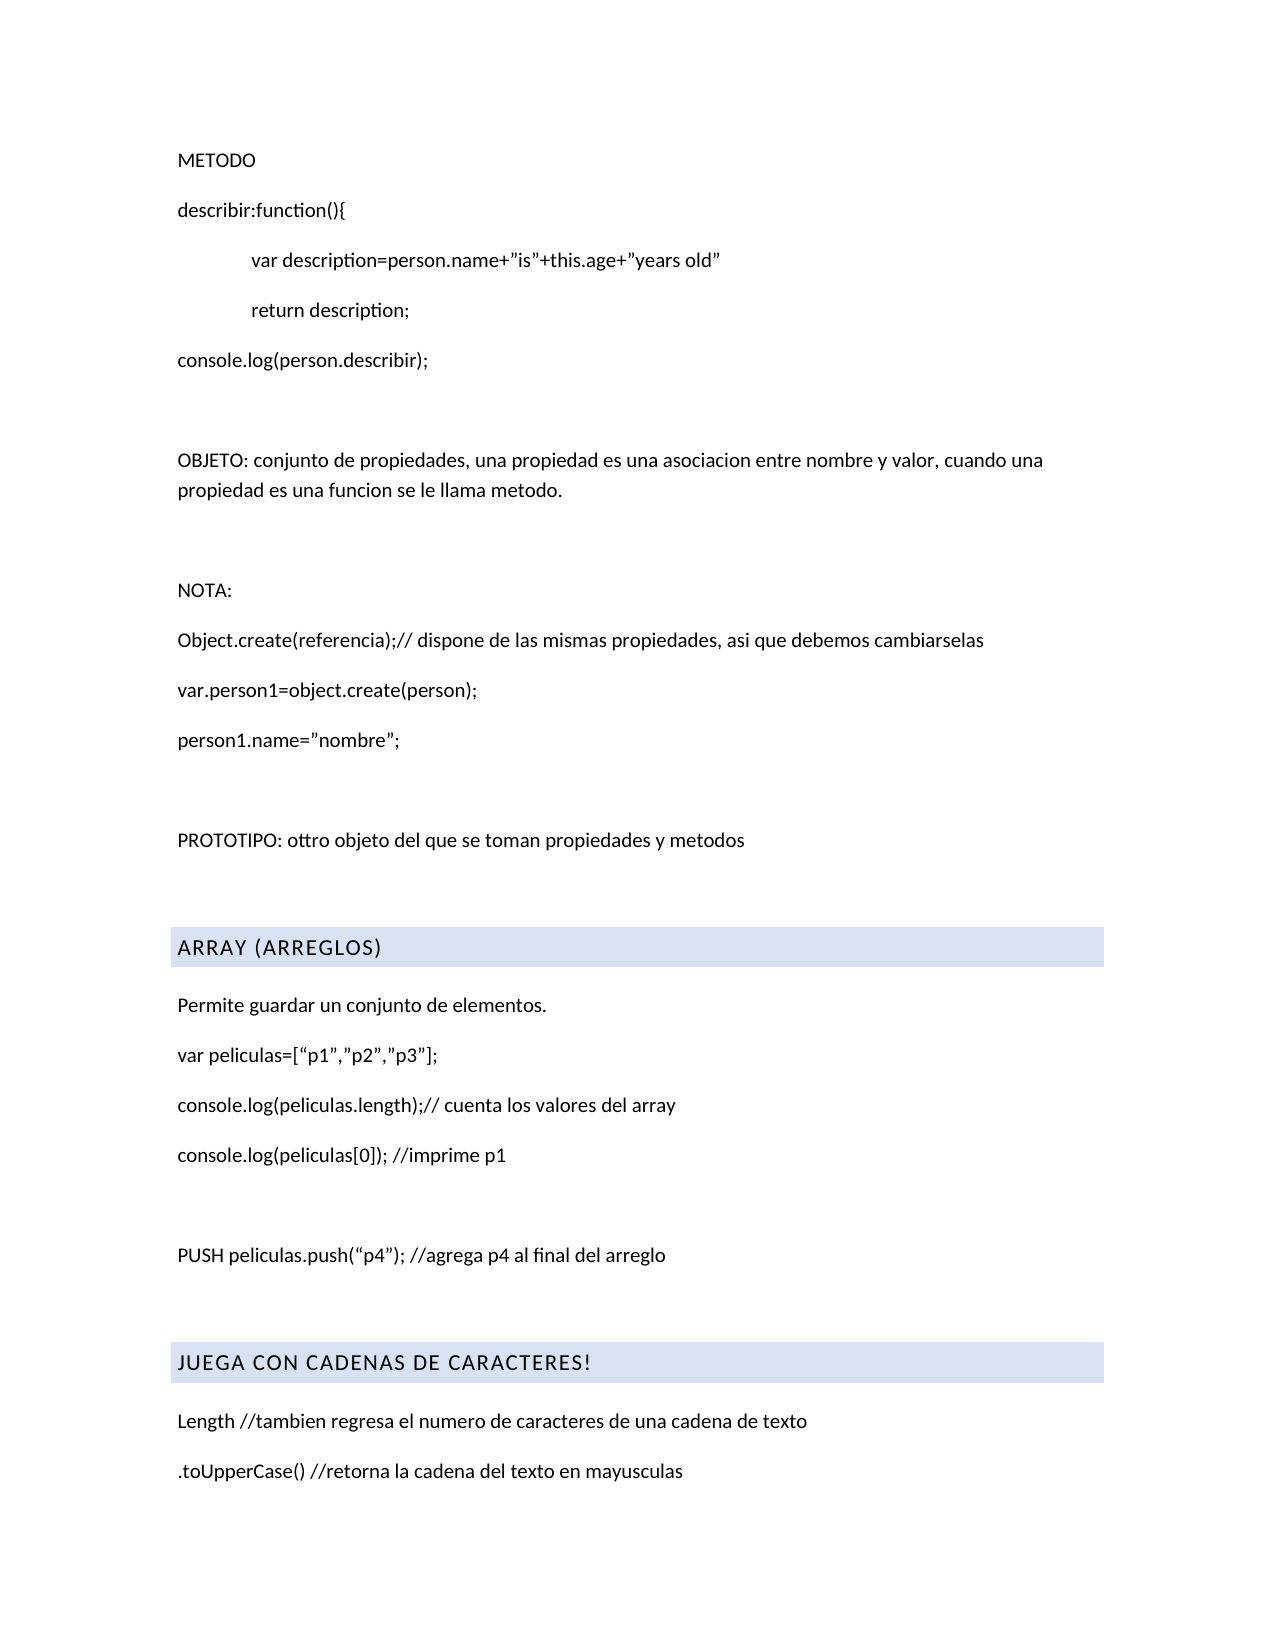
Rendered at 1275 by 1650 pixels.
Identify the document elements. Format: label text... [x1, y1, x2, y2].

subtitle JUEGA CON CADENAS DE CARACTERES! [177, 1349, 1098, 1377]
text PUSH peliculas.push(“p4”); //agrega p4 al final del arreglo [177, 1242, 1098, 1268]
text Length //tambien regresa el numero de caracteres de una cadena de texto [177, 1408, 1098, 1433]
text return description; [177, 298, 1098, 323]
text Permite guardar un conjunto de elementos. [177, 992, 1098, 1018]
text console.log(peliculas.length);// cuenta los valores del array [177, 1092, 1098, 1118]
text var.person1=object.create(person); [177, 677, 1098, 702]
text console.log(peliculas[0]); //imprime p1 [177, 1142, 1098, 1168]
text PROTOTIPO: ottro objeto del que se toman propiedades y metodos [177, 827, 1098, 852]
text OBJETO: conjunto de propiedades, una propiedad es una asociacion entre nombre y valor, cuando una propiedad es una funcion se le llama metodo. [177, 448, 1098, 502]
text var description=person.name+”is”+this.age+”years old” [177, 248, 1098, 273]
text Object.create(referencia);// dispone de las mismas propiedades, asi que debemos cambiarselas [177, 627, 1098, 652]
text METODO [177, 148, 1098, 173]
text person1.name=”nombre”; [177, 727, 1098, 752]
text console.log(person.describir); [177, 348, 1098, 373]
subtitle ARRAY (ARREGLOS) [177, 933, 1098, 961]
text NOTA: [177, 577, 1098, 602]
text describir:function(){ [177, 198, 1098, 223]
text .toUpperCase() //retorna la cadena del texto en mayusculas [177, 1458, 1098, 1483]
text var peliculas=[“p1”,”p2”,”p3”]; [177, 1042, 1098, 1068]
